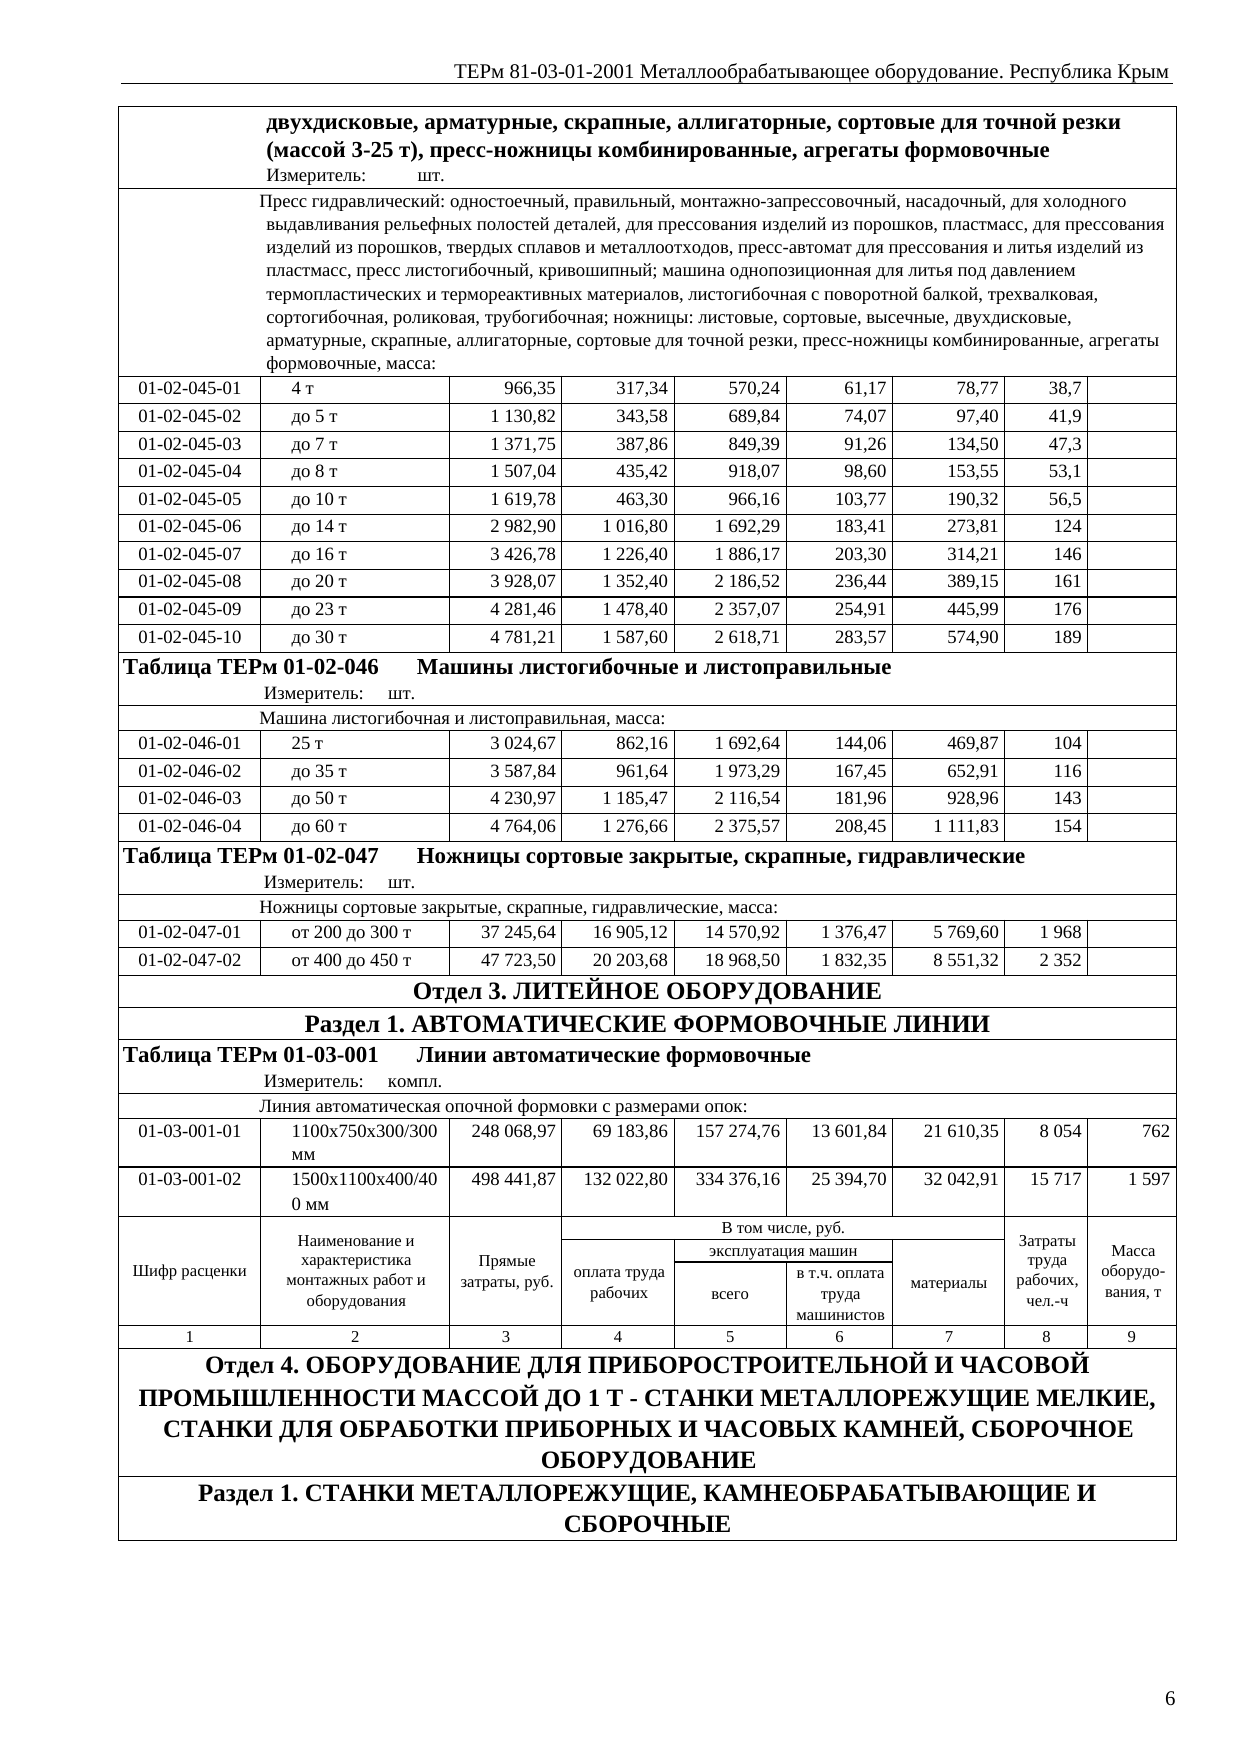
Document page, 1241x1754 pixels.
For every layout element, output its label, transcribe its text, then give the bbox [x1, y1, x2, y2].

table_cell 387,86 [562, 432, 674, 458]
table_cell эксплуатация машин [675, 1240, 892, 1261]
table_cell 13 601,84 [787, 1119, 892, 1166]
table_cell 01-02-046-01 [119, 731, 260, 758]
table_cell всего [675, 1263, 786, 1325]
table_cell 574,90 [893, 625, 1004, 652]
table_cell 4 [562, 1326, 674, 1348]
table_cell 6 [787, 1326, 892, 1348]
table_cell от 400 до 450 т [261, 948, 449, 975]
table_cell 103,77 [787, 487, 892, 513]
table_cell 56,5 [1005, 487, 1087, 513]
table_cell 98,60 [787, 459, 892, 486]
table_cell 762 [1088, 1119, 1176, 1166]
table_cell 69 183,86 [562, 1119, 674, 1166]
table_cell 21 610,35 [893, 1119, 1004, 1166]
table_cell [1088, 625, 1176, 652]
table_cell 918,07 [675, 459, 786, 486]
table_cell Шифр расценки [119, 1217, 260, 1325]
table_cell 01-02-045-05 [119, 487, 260, 513]
table_cell 01-02-045-09 [119, 598, 260, 624]
table_cell 14 570,92 [675, 921, 786, 947]
table_cell 47 723,50 [450, 948, 561, 975]
table_cell В том числе, руб. [562, 1217, 1004, 1239]
table_cell Затраты труда рабочих, чел.-ч [1005, 1217, 1087, 1325]
table_cell 689,84 [675, 404, 786, 431]
table_cell 134,50 [893, 432, 1004, 458]
table_cell 53,1 [1005, 459, 1087, 486]
table_cell 157 274,76 [675, 1119, 786, 1166]
table_cell 498 441,87 [450, 1168, 561, 1216]
table_cell 1500х1100х400/40 0 мм [261, 1168, 449, 1216]
table_cell [1088, 759, 1176, 786]
table_cell 849,39 [675, 432, 786, 458]
table_cell 104 [1005, 731, 1087, 758]
table_cell 5 [675, 1326, 786, 1348]
table_cell 01-02-045-01 [119, 377, 260, 403]
table_cell 273,81 [893, 515, 1004, 541]
table_cell 208,45 [787, 814, 892, 841]
table_cell 2 375,57 [675, 814, 786, 841]
table_cell 4 781,21 [450, 625, 561, 652]
table_cell Отдел 3. ЛИТЕЙНОЕ ОБОРУДОВАНИЕ [119, 976, 1176, 1007]
table_cell [1088, 459, 1176, 486]
table_cell 16 905,12 [562, 921, 674, 947]
table_cell 74,07 [787, 404, 892, 431]
table_cell 469,87 [893, 731, 1004, 758]
table_cell 1 185,47 [562, 787, 674, 813]
table_cell до 16 т [261, 542, 449, 569]
table_cell оплата труда рабочих [562, 1240, 674, 1325]
table_cell 334 376,16 [675, 1168, 786, 1216]
table_cell [1088, 542, 1176, 569]
table_cell [1088, 377, 1176, 403]
table_cell 01-03-001-02 [119, 1168, 260, 1216]
table_cell 3 587,84 [450, 759, 561, 786]
table_cell 1 226,40 [562, 542, 674, 569]
table_cell Прямые затраты, руб. [450, 1217, 561, 1325]
table_cell 1 352,40 [562, 570, 674, 596]
table_cell 652,91 [893, 759, 1004, 786]
table_cell 5 769,60 [893, 921, 1004, 947]
table_cell до 8 т [261, 459, 449, 486]
table_cell 314,21 [893, 542, 1004, 569]
table_cell [1088, 487, 1176, 513]
table_cell 167,45 [787, 759, 892, 786]
table_cell 8 551,32 [893, 948, 1004, 975]
table_cell 01-02-047-02 [119, 948, 260, 975]
table_cell до 20 т [261, 570, 449, 596]
table_cell 01-02-047-01 [119, 921, 260, 947]
table_cell 47,3 [1005, 432, 1087, 458]
table_cell 1 [119, 1326, 260, 1348]
table_cell 1 376,47 [787, 921, 892, 947]
table_cell 236,44 [787, 570, 892, 596]
table_cell 1 016,80 [562, 515, 674, 541]
table_cell [1088, 921, 1176, 947]
table_cell 18 968,50 [675, 948, 786, 975]
table_cell 154 [1005, 814, 1087, 841]
table_cell 445,99 [893, 598, 1004, 624]
table_cell 248 068,97 [450, 1119, 561, 1166]
table_cell Линия автоматическая опочной формовки с размерами опок: [119, 1094, 1176, 1118]
table_cell [1088, 787, 1176, 813]
table_cell 389,15 [893, 570, 1004, 596]
table_cell 317,34 [562, 377, 674, 403]
table_cell 38,7 [1005, 377, 1087, 403]
table_cell 1 619,78 [450, 487, 561, 513]
table_cell 8 054 [1005, 1119, 1087, 1166]
table_cell 961,64 [562, 759, 674, 786]
table_cell [1088, 814, 1176, 841]
table_cell 1 478,40 [562, 598, 674, 624]
table_cell [1088, 948, 1176, 975]
table_cell 153,55 [893, 459, 1004, 486]
table_cell 78,77 [893, 377, 1004, 403]
table_cell 1 587,60 [562, 625, 674, 652]
table_cell 1 832,35 [787, 948, 892, 975]
table_cell 2 357,07 [675, 598, 786, 624]
table_cell 4 т [261, 377, 449, 403]
table_cell 190,32 [893, 487, 1004, 513]
table_cell Масса оборудо- вания, т [1088, 1217, 1176, 1325]
table_cell 343,58 [562, 404, 674, 431]
table_cell 1 692,29 [675, 515, 786, 541]
table_cell 25 т [261, 731, 449, 758]
table_cell 1 111,83 [893, 814, 1004, 841]
table_cell 01-02-045-08 [119, 570, 260, 596]
table_cell 37 245,64 [450, 921, 561, 947]
table_cell 4 764,06 [450, 814, 561, 841]
table_cell 4 230,97 [450, 787, 561, 813]
table_cell [1088, 432, 1176, 458]
table_cell 176 [1005, 598, 1087, 624]
table_cell Таблица ТЕРм 01-03-001 Линии автоматические формовочные Измеритель: компл. [119, 1040, 1176, 1093]
table_cell 1 276,66 [562, 814, 674, 841]
table_cell 01-02-046-04 [119, 814, 260, 841]
table_cell 116 [1005, 759, 1087, 786]
table_cell 1 886,17 [675, 542, 786, 569]
table_cell 124 [1005, 515, 1087, 541]
table_cell 1 597 [1088, 1168, 1176, 1216]
table_cell 203,30 [787, 542, 892, 569]
table_cell 3 426,78 [450, 542, 561, 569]
table_cell 8 [1005, 1326, 1087, 1348]
table_cell Раздел 1. АВТОМАТИЧЕСКИЕ ФОРМОВОЧНЫЕ ЛИНИИ [119, 1008, 1176, 1039]
table_cell 1100х750х300/300 мм [261, 1119, 449, 1166]
table_cell 143 [1005, 787, 1087, 813]
table_cell 1 371,75 [450, 432, 561, 458]
table_cell 181,96 [787, 787, 892, 813]
table_cell в т.ч. оплата труда машинистов [787, 1263, 892, 1325]
table_cell 966,35 [450, 377, 561, 403]
table_cell Машина листогибочная и листоправильная, масса: [119, 706, 1176, 730]
table_cell 3 024,67 [450, 731, 561, 758]
table_cell [1088, 515, 1176, 541]
table_cell 01-02-045-03 [119, 432, 260, 458]
table_cell 2 982,90 [450, 515, 561, 541]
table_cell Отдел 4. ОБОРУДОВАНИЕ ДЛЯ ПРИБОРОСТРОИТЕЛЬНОЙ И ЧАСОВОЙ ПРОМЫШЛЕННОСТИ МАССОЙ ДО 1 Т - СТАНКИ МЕТАЛЛОРЕЖУЩИЕ МЕЛКИЕ, СТАНКИ ДЛЯ ОБРАБОТКИ ПРИБОРНЫХ И ЧАСОВЫХ КАМНЕЙ, СБОРОЧНОЕ ОБОРУДОВАНИЕ [119, 1349, 1176, 1476]
table_cell 25 394,70 [787, 1168, 892, 1216]
table_cell 1 692,64 [675, 731, 786, 758]
table_cell 01-02-045-07 [119, 542, 260, 569]
table_cell 435,42 [562, 459, 674, 486]
table_cell 2 352 [1005, 948, 1087, 975]
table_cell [119, 107, 1176, 188]
table_cell до 10 т [261, 487, 449, 513]
table_cell 2 186,52 [675, 570, 786, 596]
table_cell Пресс гидравлический: одностоечный, правильный, монтажно-запрессовочный, насадочный, для холодного выдавливания рельефных полостей деталей, для прессования изделий из порошков, пластмасс, для прессования изделий из порошков, твердых сплавов и металлоотходов, пресс-автомат для прессования и литья изделий из пластмасс, пресс листогибочный, кривошипный; машина однопозиционная для литья под давлением термопластических и термореактивных материалов, листогибочная с поворотной балкой, трехвалковая, сортогибочная, роликовая, трубогибочная; ножницы: листовые, сортовые, высечные, двухдисковые, арматурные, скрапные, аллигаторные, сортовые для точной резки, пресс-ножницы комбинированные, агрегаты формовочные, масса: [119, 189, 1176, 376]
table_cell материалы [893, 1240, 1004, 1325]
table_cell до 23 т [261, 598, 449, 624]
table_cell 3 928,07 [450, 570, 561, 596]
table_cell до 35 т [261, 759, 449, 786]
table_cell 32 042,91 [893, 1168, 1004, 1216]
table_cell 966,16 [675, 487, 786, 513]
table_cell 254,91 [787, 598, 892, 624]
table_cell 01-02-045-10 [119, 625, 260, 652]
table_cell [1088, 598, 1176, 624]
table_cell до 30 т [261, 625, 449, 652]
table_cell 01-02-046-03 [119, 787, 260, 813]
table_cell 1 130,82 [450, 404, 561, 431]
table_cell [1088, 404, 1176, 431]
table_cell 3 [450, 1326, 561, 1348]
table_cell 01-02-045-04 [119, 459, 260, 486]
table_cell 283,57 [787, 625, 892, 652]
table_cell 144,06 [787, 731, 892, 758]
table_cell 91,26 [787, 432, 892, 458]
table_cell 01-02-045-02 [119, 404, 260, 431]
table_cell [1088, 570, 1176, 596]
table_cell 15 717 [1005, 1168, 1087, 1216]
table_cell 9 [1088, 1326, 1176, 1348]
table_cell до 50 т [261, 787, 449, 813]
table_cell 01-03-001-01 [119, 1119, 260, 1166]
table_cell 7 [893, 1326, 1004, 1348]
table_cell Ножницы сортовые закрытые, скрапные, гидравлические, масса: [119, 895, 1176, 919]
table_cell 928,96 [893, 787, 1004, 813]
table_cell 1 507,04 [450, 459, 561, 486]
table_cell Таблица ТЕРм 01-02-047 Ножницы сортовые закрытые, скрапные, гидравлические Измеритель: шт. [119, 842, 1176, 894]
table_cell [1088, 731, 1176, 758]
table_cell 2 116,54 [675, 787, 786, 813]
table_cell 01-02-045-06 [119, 515, 260, 541]
table_cell 189 [1005, 625, 1087, 652]
table_cell 463,30 [562, 487, 674, 513]
table_cell Таблица ТЕРм 01-02-046 Машины листогибочные и листоправильные Измеритель: шт. [119, 653, 1176, 705]
table_cell Раздел 1. СТАНКИ МЕТАЛЛОРЕЖУЩИЕ, КАМНЕОБРАБАТЫВАЮЩИЕ И СБОРОЧНЫЕ [119, 1477, 1176, 1539]
table_cell 1 968 [1005, 921, 1087, 947]
table_cell 61,17 [787, 377, 892, 403]
table_cell 01-02-046-02 [119, 759, 260, 786]
table_cell до 5 т [261, 404, 449, 431]
table_cell 97,40 [893, 404, 1004, 431]
table_cell 20 203,68 [562, 948, 674, 975]
table_cell 2 [261, 1326, 449, 1348]
table_cell до 60 т [261, 814, 449, 841]
table_cell 41,9 [1005, 404, 1087, 431]
table_cell от 200 до 300 т [261, 921, 449, 947]
table_cell 146 [1005, 542, 1087, 569]
table_cell Наименование и характеристика монтажных работ и оборудования [261, 1217, 449, 1325]
table_cell 2 618,71 [675, 625, 786, 652]
table_cell 4 281,46 [450, 598, 561, 624]
table_cell 161 [1005, 570, 1087, 596]
table_cell 570,24 [675, 377, 786, 403]
table_cell 183,41 [787, 515, 892, 541]
table_cell до 14 т [261, 515, 449, 541]
table_cell 862,16 [562, 731, 674, 758]
table_cell до 7 т [261, 432, 449, 458]
table_cell 132 022,80 [562, 1168, 674, 1216]
table_cell 1 973,29 [675, 759, 786, 786]
